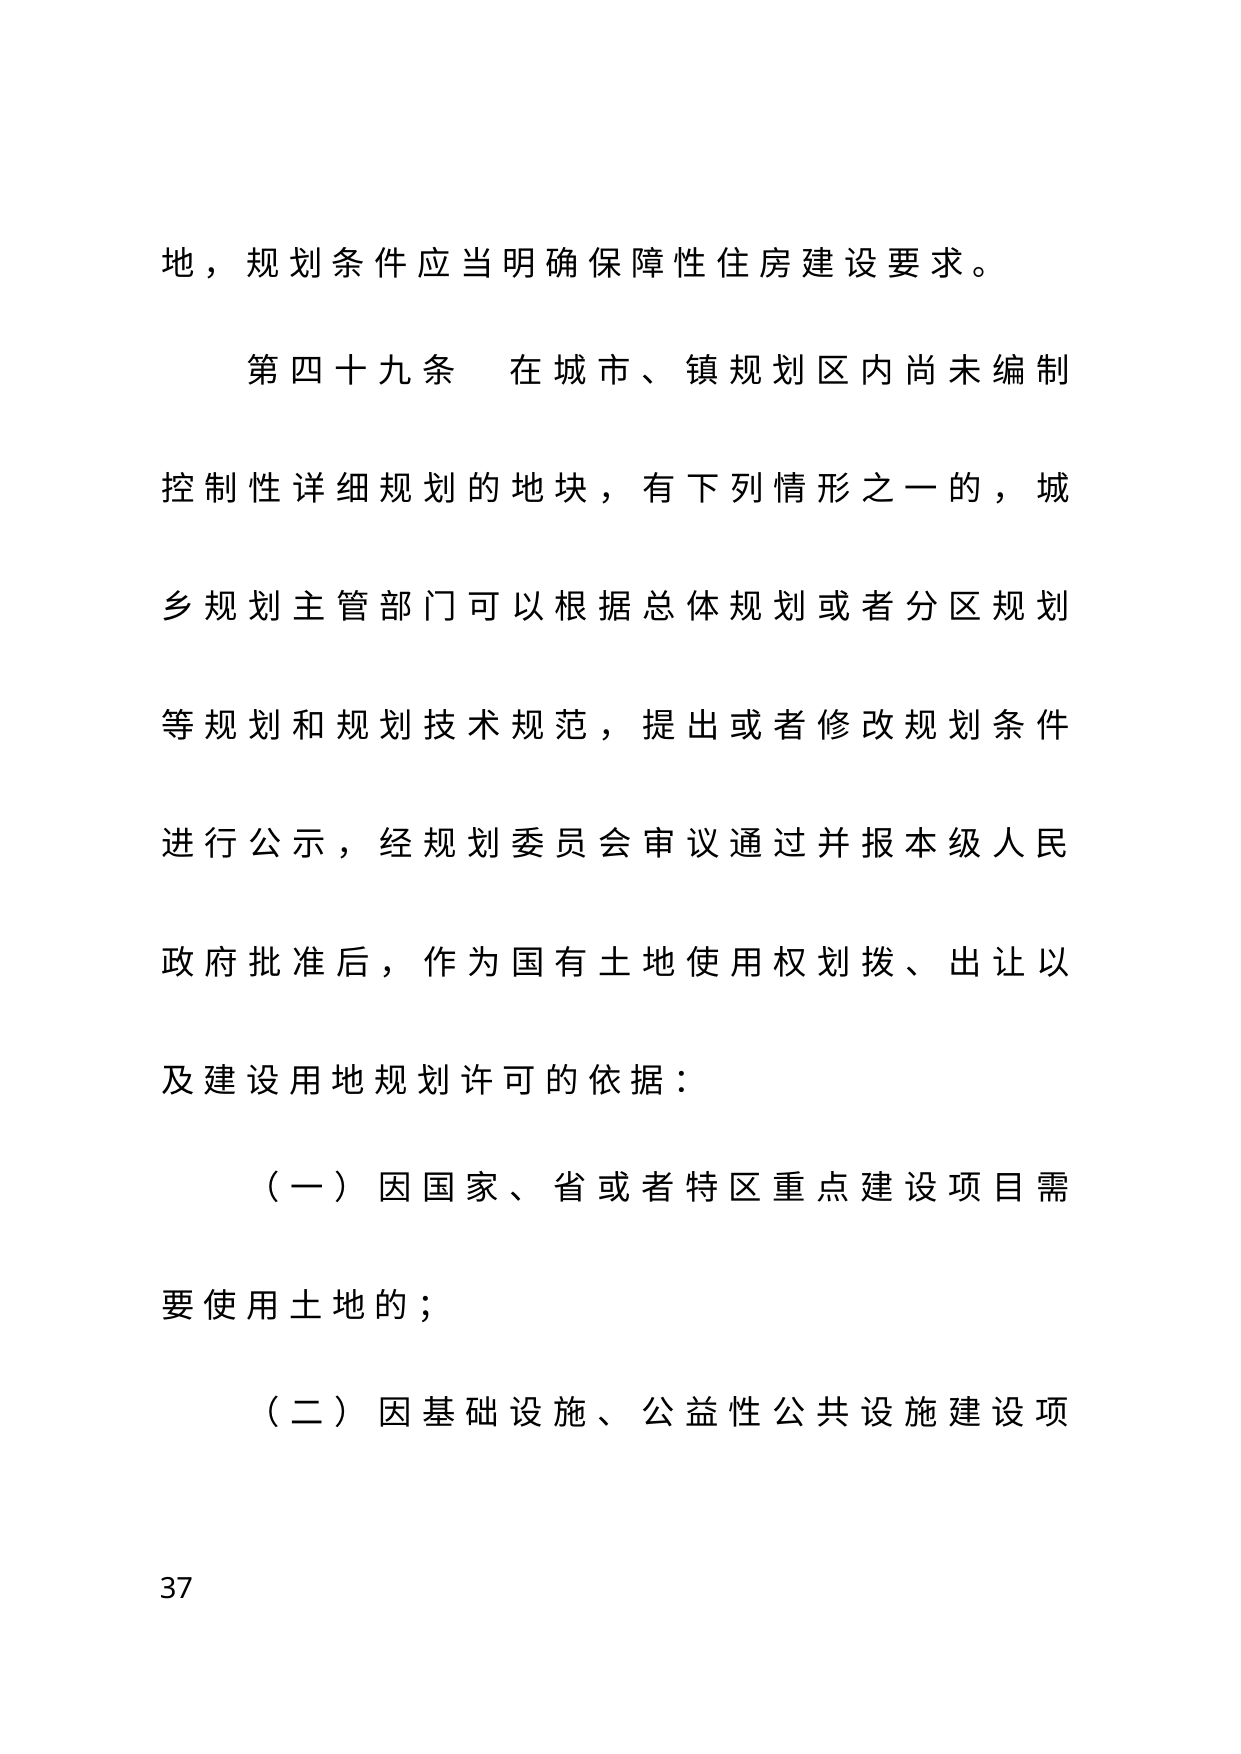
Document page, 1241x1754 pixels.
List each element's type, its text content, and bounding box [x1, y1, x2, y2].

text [161, 1363, 1079, 1458]
text 第四十九条 在城市、镇规划区内尚未编制控制性详细规划的地块，有下列情形之一的，城乡规划主管部门可以根据总体规划或者分区规划等规划和规划技术规范，提出或者修改规划条件进行公示，经规划委员会审议通过并报本级人民政府批准后，作为国有土地使用权划拨、出让以及建设用地规划许可的依据： [161, 320, 1079, 1126]
text （一）因国家、省或者特区重点建设项目需要使用土地的； [161, 1138, 1079, 1351]
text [161, 213, 1079, 308]
